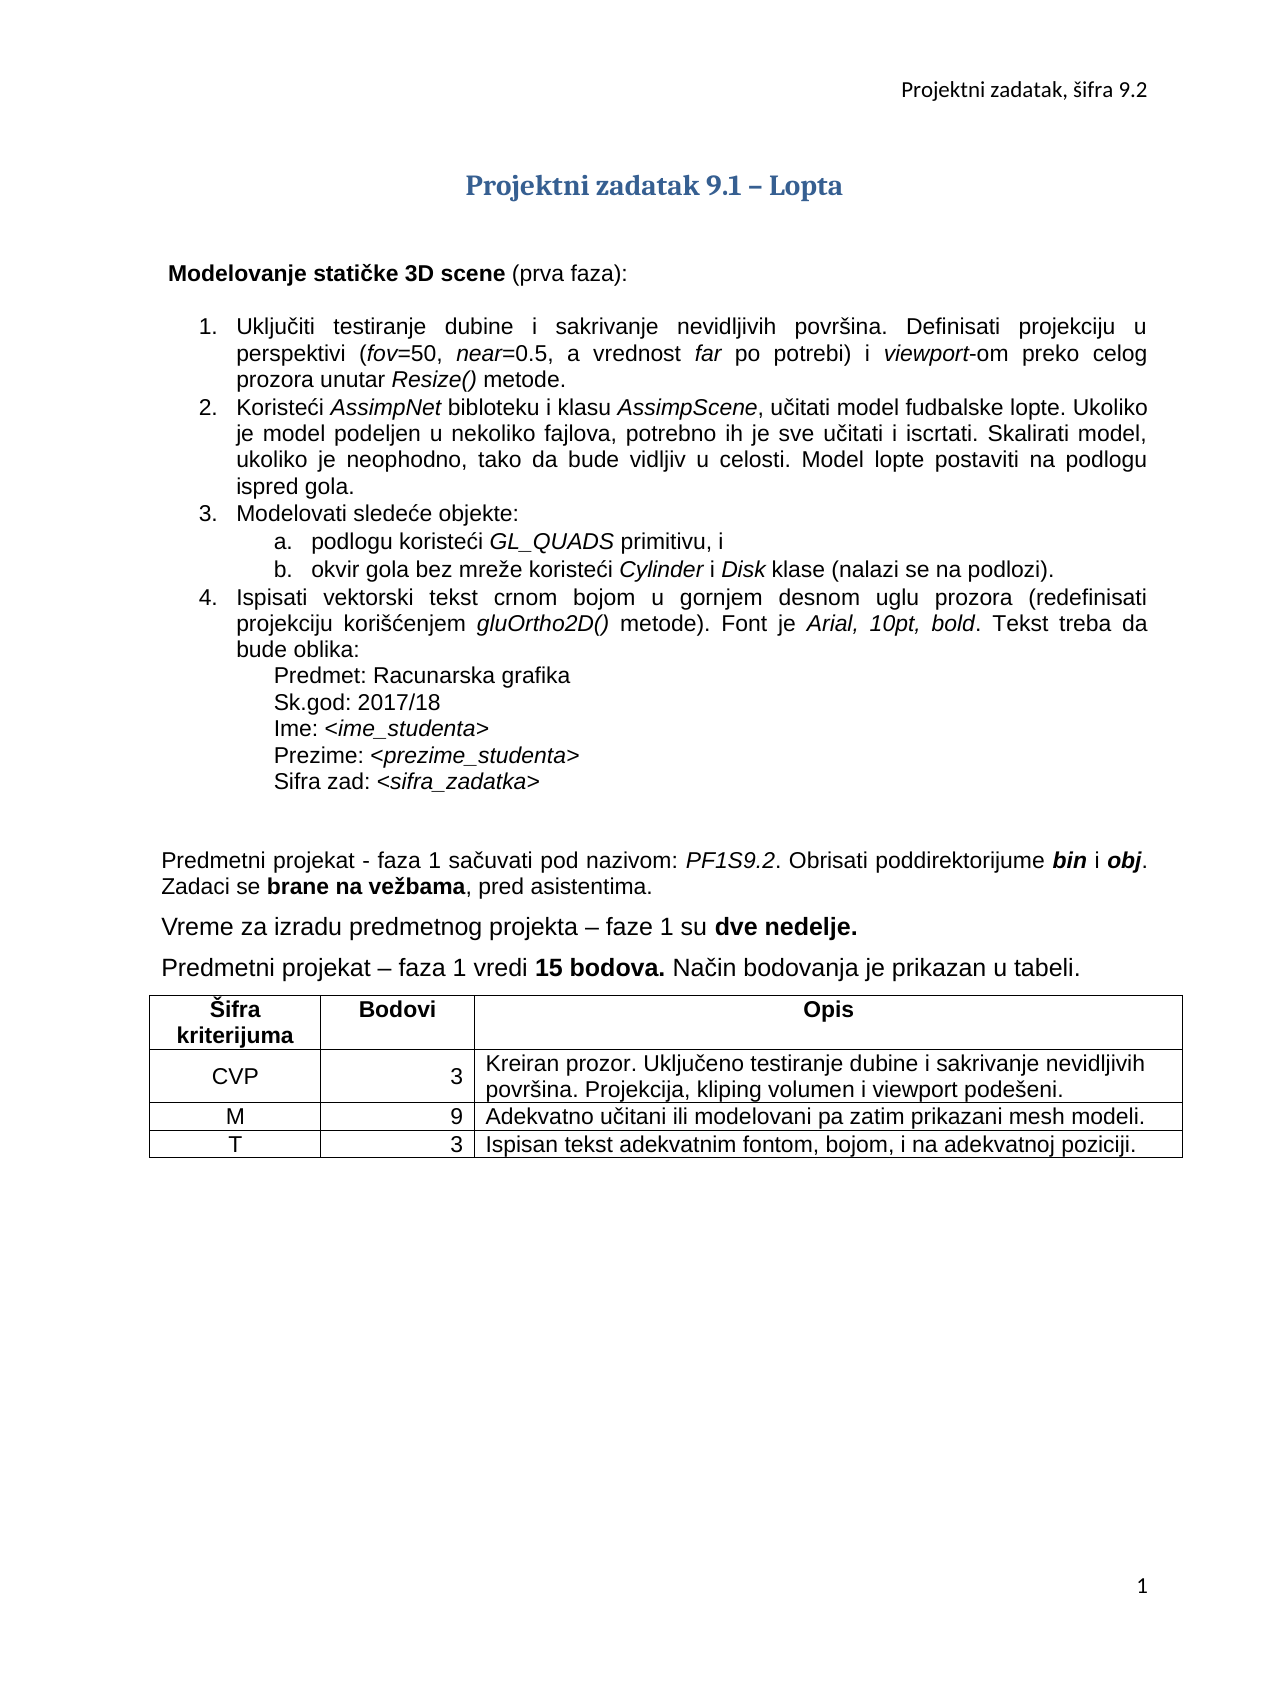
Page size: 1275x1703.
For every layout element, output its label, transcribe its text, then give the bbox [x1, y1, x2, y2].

table_cell M [150, 1103, 320, 1129]
table_cell 3 [321, 1131, 474, 1157]
list podlogu koristeći GL_QUADS primitivu, i [273, 528, 1148, 554]
subtitle Projektni zadatak 9.1 – Lopta [161, 169, 1148, 202]
table_cell T [150, 1131, 320, 1157]
table_header Šifra kriterijuma [150, 996, 320, 1048]
text Prezime: <prezime_studenta> [198, 742, 1148, 768]
text Sk.god: 2017/18 [198, 689, 1148, 715]
table_header Bodovi [321, 996, 474, 1048]
table_header Opis [475, 996, 1182, 1048]
list Ispisati vektorski tekst crnom bojom u gornjem desnom uglu prozora (redefinisati projekciju korišćenjem gluOrtho2D() metode). Font je Arial, 10pt, bold. Tekst treba da bude oblika: [198, 583, 1148, 662]
text Predmetni projekat – faza 1 vredi 15 bodova. Način bodovanja je prikazan u tabeli. [161, 953, 1148, 982]
list Modelovati sledeće objekte: [198, 500, 1148, 527]
table_cell Kreiran prozor. Uključeno testiranje dubine i sakrivanje nevidljivih površina. Projekcija, kliping volumen i viewport podešeni. [475, 1050, 1182, 1102]
text Predmet: Racunarska grafika [198, 662, 1148, 689]
text Modelovanje statičke 3D scene (prva faza): [161, 260, 1148, 287]
table_cell 3 [321, 1050, 474, 1102]
table_cell CVP [150, 1050, 320, 1102]
list okvir gola bez mreže koristeći Cylinder i Disk klase (nalazi se na podlozi). [273, 556, 1148, 582]
text Sifra zad: <sifra_zadatka> [198, 768, 1148, 794]
text Vreme za izradu predmetnog projekta – faze 1 su dve nedelje. [161, 912, 1148, 941]
list Uključiti testiranje dubine i sakrivanje nevidljivih površina. Definisati projekciju u perspektivi (fov=50, near=0.5, a vrednost far po potrebi) i viewport-om preko celog prozora unutar Resize() metode. [198, 313, 1148, 392]
table_cell Ispisan tekst adekvatnim fontom, bojom, i na adekvatnoj poziciji. [475, 1131, 1182, 1157]
table_cell Adekvatno učitani ili modelovani pa zatim prikazani mesh modeli. [475, 1103, 1182, 1129]
list Koristeći AssimpNet bibloteku i klasu AssimpScene, učitati model fudbalske lopte. Ukoliko je model podeljen u nekoliko fajlova, potrebno ih je sve učitati i iscrtati. Skalirati model, ukoliko je neophodno, tako da bude vidljiv u celosti. Model lopte postaviti na podlogu ispred gola. [198, 393, 1148, 499]
text Ime: <ime_studenta> [198, 715, 1148, 742]
text Predmetni projekat - faza 1 sačuvati pod nazivom: PF1S9.2. Obrisati poddirektorijume bin i obj. Zadaci se brane na vežbama, pred asistentima. [161, 847, 1148, 900]
table_cell 9 [321, 1103, 474, 1129]
